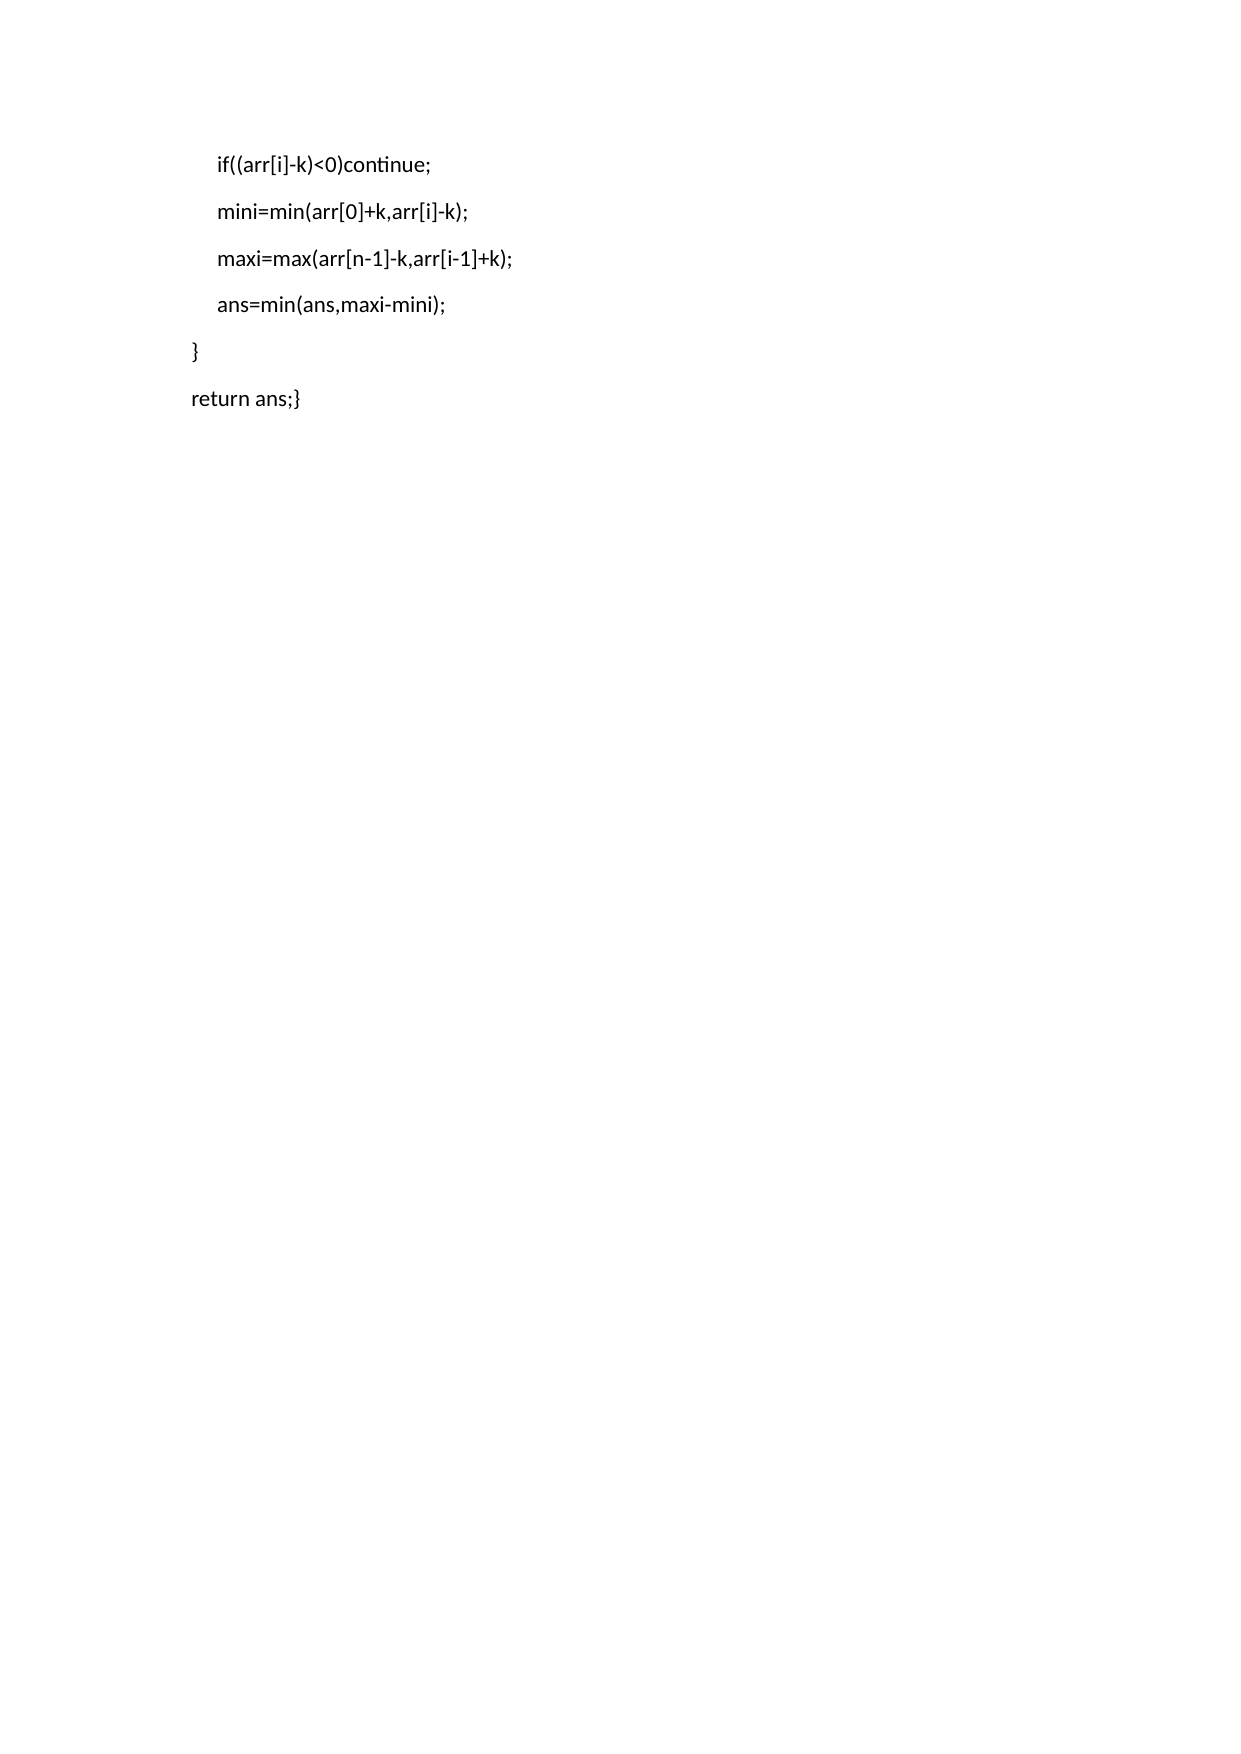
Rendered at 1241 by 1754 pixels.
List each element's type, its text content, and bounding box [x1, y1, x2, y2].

text if((arr[i]-k)<0)continue; [150, 150, 1090, 178]
text ans=min(ans,maxi-mini); [150, 291, 1090, 319]
text mini=min(arr[0]+k,arr[i]-k); [150, 197, 1090, 225]
text maxi=max(arr[n-1]-k,arr[i-1]+k); [150, 244, 1090, 272]
text return ans;} [150, 384, 1090, 412]
text } [150, 337, 1090, 366]
